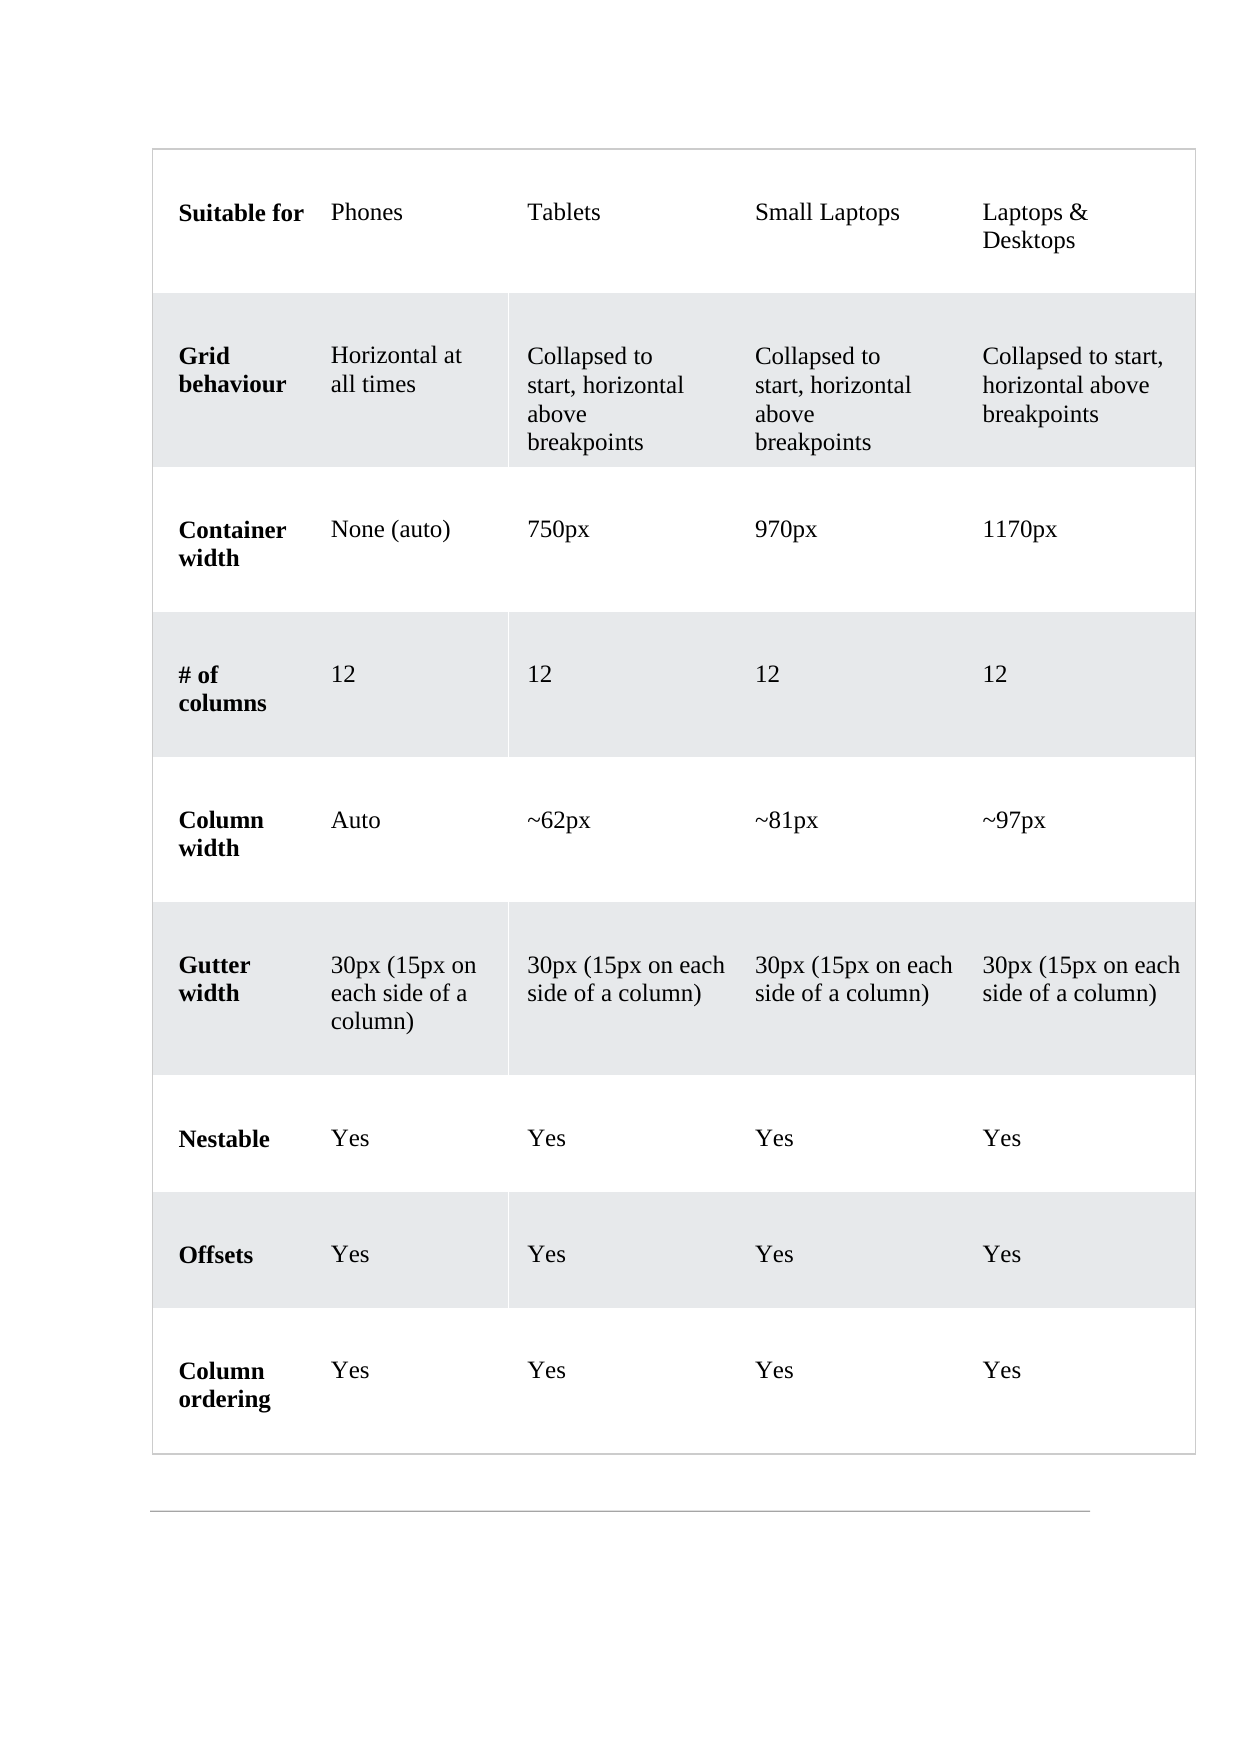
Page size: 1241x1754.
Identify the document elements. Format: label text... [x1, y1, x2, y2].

table_cell Container width [153, 467, 316, 612]
table_cell 30px (15px on each side of a column) [316, 902, 508, 1075]
table_cell Yes [316, 1308, 508, 1453]
table_cell Auto [316, 757, 508, 902]
table_cell 12 [738, 612, 966, 757]
table_cell 970px [738, 467, 966, 612]
table_cell Yes [316, 1192, 508, 1308]
table_cell Yes [509, 1075, 738, 1192]
table_cell Gutter width [153, 902, 316, 1075]
table_cell Column width [153, 757, 316, 902]
table_cell Collapsed to start, horizontal above breakpoints [509, 293, 738, 467]
table_cell Collapsed to start, horizontal above breakpoints [738, 293, 966, 467]
table_cell Yes [966, 1192, 1195, 1308]
table_header Phones [316, 150, 508, 293]
table_cell Nestable [153, 1075, 316, 1192]
table_cell 30px (15px on each side of a column) [509, 902, 738, 1075]
table_cell Yes [316, 1075, 508, 1192]
table_cell Yes [738, 1308, 966, 1453]
table_cell 12 [509, 612, 738, 757]
table_cell # of columns [153, 612, 316, 757]
table_cell ~81px [738, 757, 966, 902]
table_header Laptops & Desktops [966, 150, 1195, 293]
table_cell Collapsed to start, horizontal above breakpoints [966, 293, 1195, 467]
table_cell 1170px [966, 467, 1195, 612]
table_cell Column ordering [153, 1308, 316, 1453]
table_cell 30px (15px on each side of a column) [966, 902, 1195, 1075]
table_cell Yes [738, 1075, 966, 1192]
table_cell Yes [966, 1075, 1195, 1192]
table_cell 750px [509, 467, 738, 612]
table_cell Grid behaviour [153, 293, 316, 467]
table_cell Offsets [153, 1192, 316, 1308]
table_cell 12 [966, 612, 1195, 757]
table_cell Horizontal at all times [316, 293, 508, 467]
table_cell Yes [509, 1308, 738, 1453]
table_header Small Laptops [738, 150, 966, 293]
table_cell ~62px [509, 757, 738, 902]
table_cell None (auto) [316, 467, 508, 612]
table_cell ~97px [966, 757, 1195, 902]
table_cell 30px (15px on each side of a column) [738, 902, 966, 1075]
table_cell 12 [316, 612, 508, 757]
table_header Tablets [509, 150, 738, 293]
table_cell Yes [509, 1192, 738, 1308]
table_cell Yes [738, 1192, 966, 1308]
table_header Suitable for [153, 150, 316, 293]
table_cell Yes [966, 1308, 1195, 1453]
